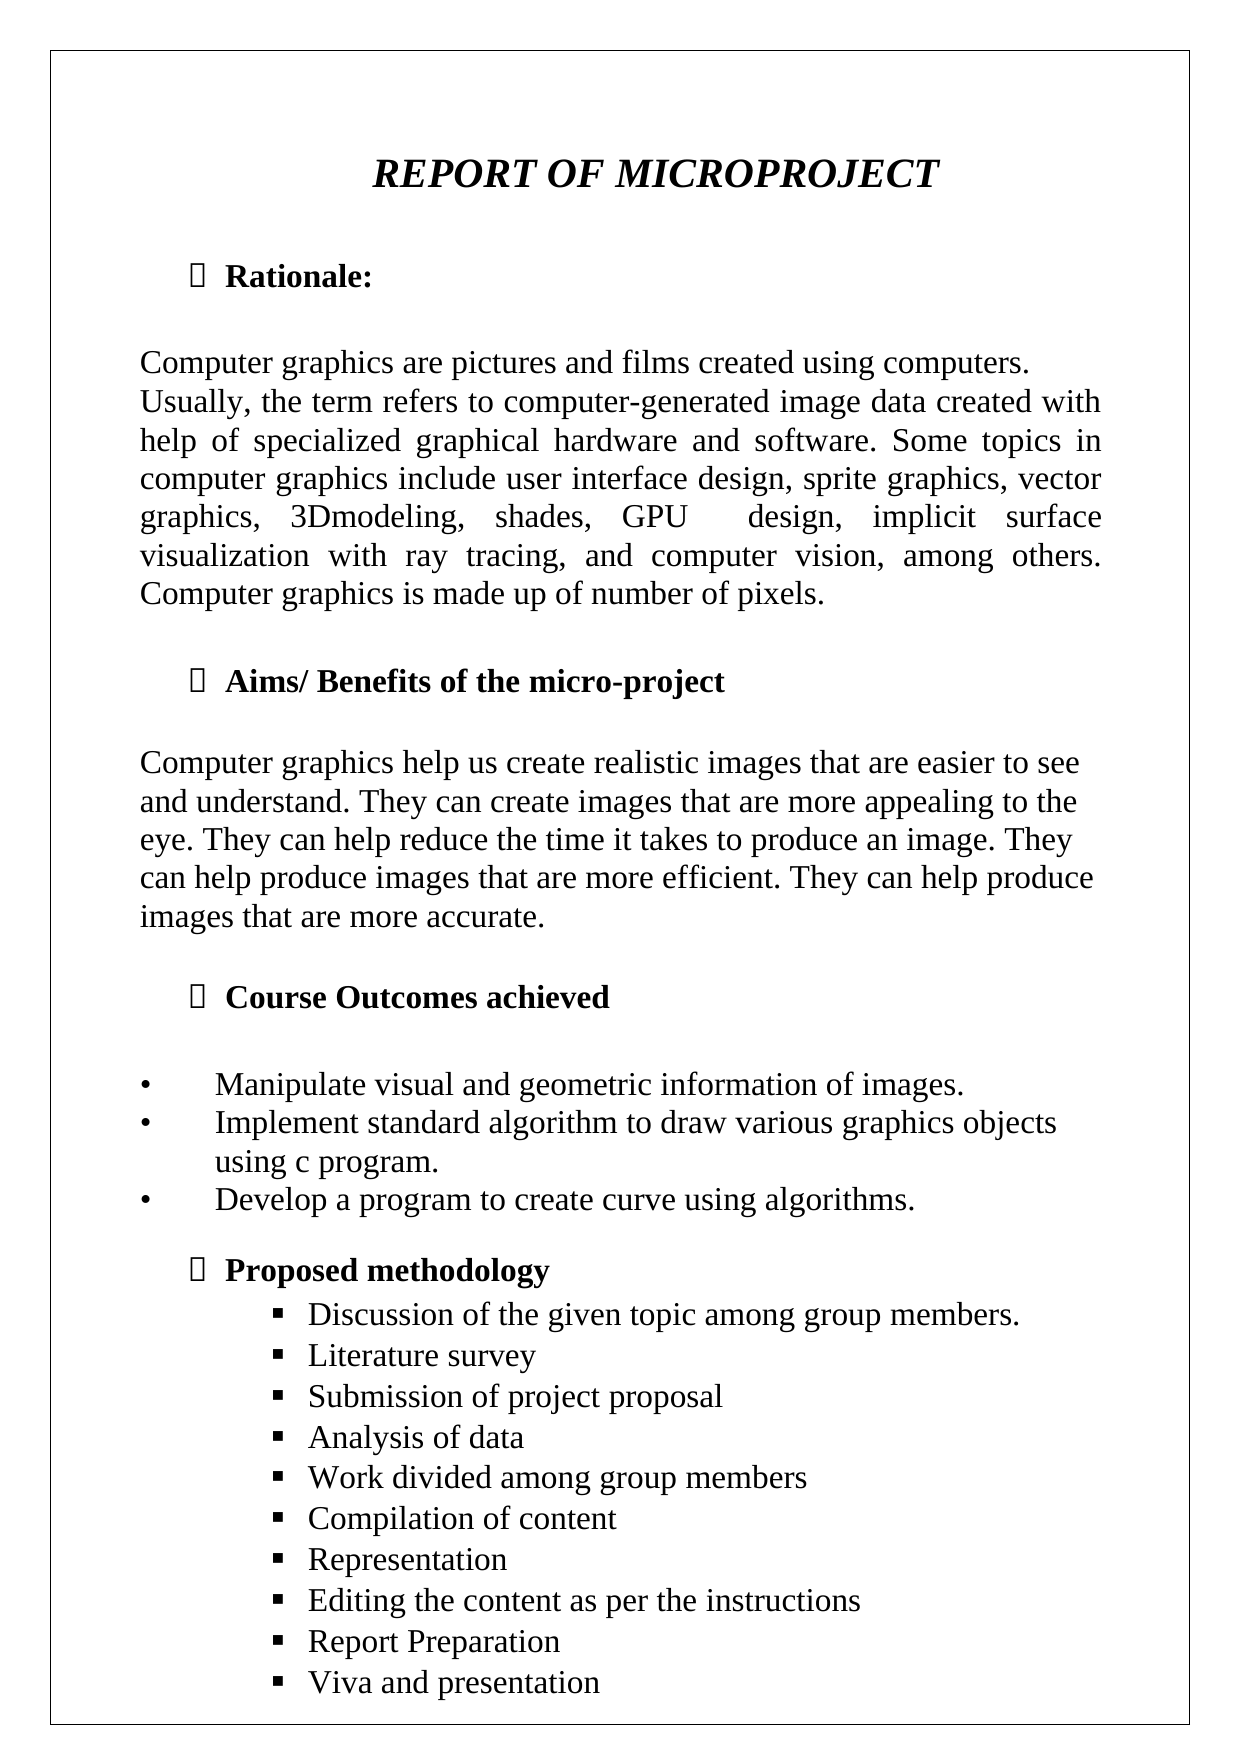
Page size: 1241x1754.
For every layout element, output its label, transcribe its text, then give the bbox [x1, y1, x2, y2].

list Literature survey [270, 1335, 1103, 1373]
list Submission of project proposal [270, 1376, 1103, 1414]
subtitle Proposed methodology [187, 1246, 1103, 1291]
text • Manipulate visual and geometric information of images. [139, 1064, 1103, 1103]
subtitle Rationale: [187, 251, 1103, 297]
text Computer graphics help us create realistic images that are easier to see and understand. They can create images that are more appealing to the eye. They can help reduce the time it takes to produce an image. They can help produce images that are more efficient. They can help produce images that are more accurate. [139, 742, 1103, 934]
text • Develop a program to create curve using algorithms. [139, 1179, 1103, 1218]
text Computer graphics are pictures and films created using computers. [139, 343, 1103, 381]
list Compilation of content [270, 1499, 1103, 1537]
text REPORT OF MICROPROJECT [372, 148, 943, 196]
list Editing the content as per the instructions [270, 1580, 1103, 1619]
text Usually, the term refers to computer-generated image data created with help of specialized graphical hardware and software. Some topics in computer graphics include user interface design, sprite graphics, vector graphics, 3Dmodeling, shades, GPU design, implicit surface visualization with ray tracing, and computer vision, among others. Computer graphics is made up of number of pixels. [139, 382, 1103, 612]
text • Implement standard algorithm to draw various graphics objects using c program. [139, 1103, 1103, 1179]
subtitle Aims/ Benefits of the micro-project [187, 657, 1103, 703]
subtitle Course Outcomes achieved [187, 973, 1103, 1019]
list Viva and presentation [270, 1662, 1103, 1701]
list Work divided among group members [270, 1458, 1103, 1496]
list Report Preparation [270, 1621, 1103, 1660]
list Representation [270, 1540, 1103, 1578]
list Analysis of data [270, 1417, 1103, 1455]
list Discussion of the given topic among group members. [270, 1294, 1103, 1332]
